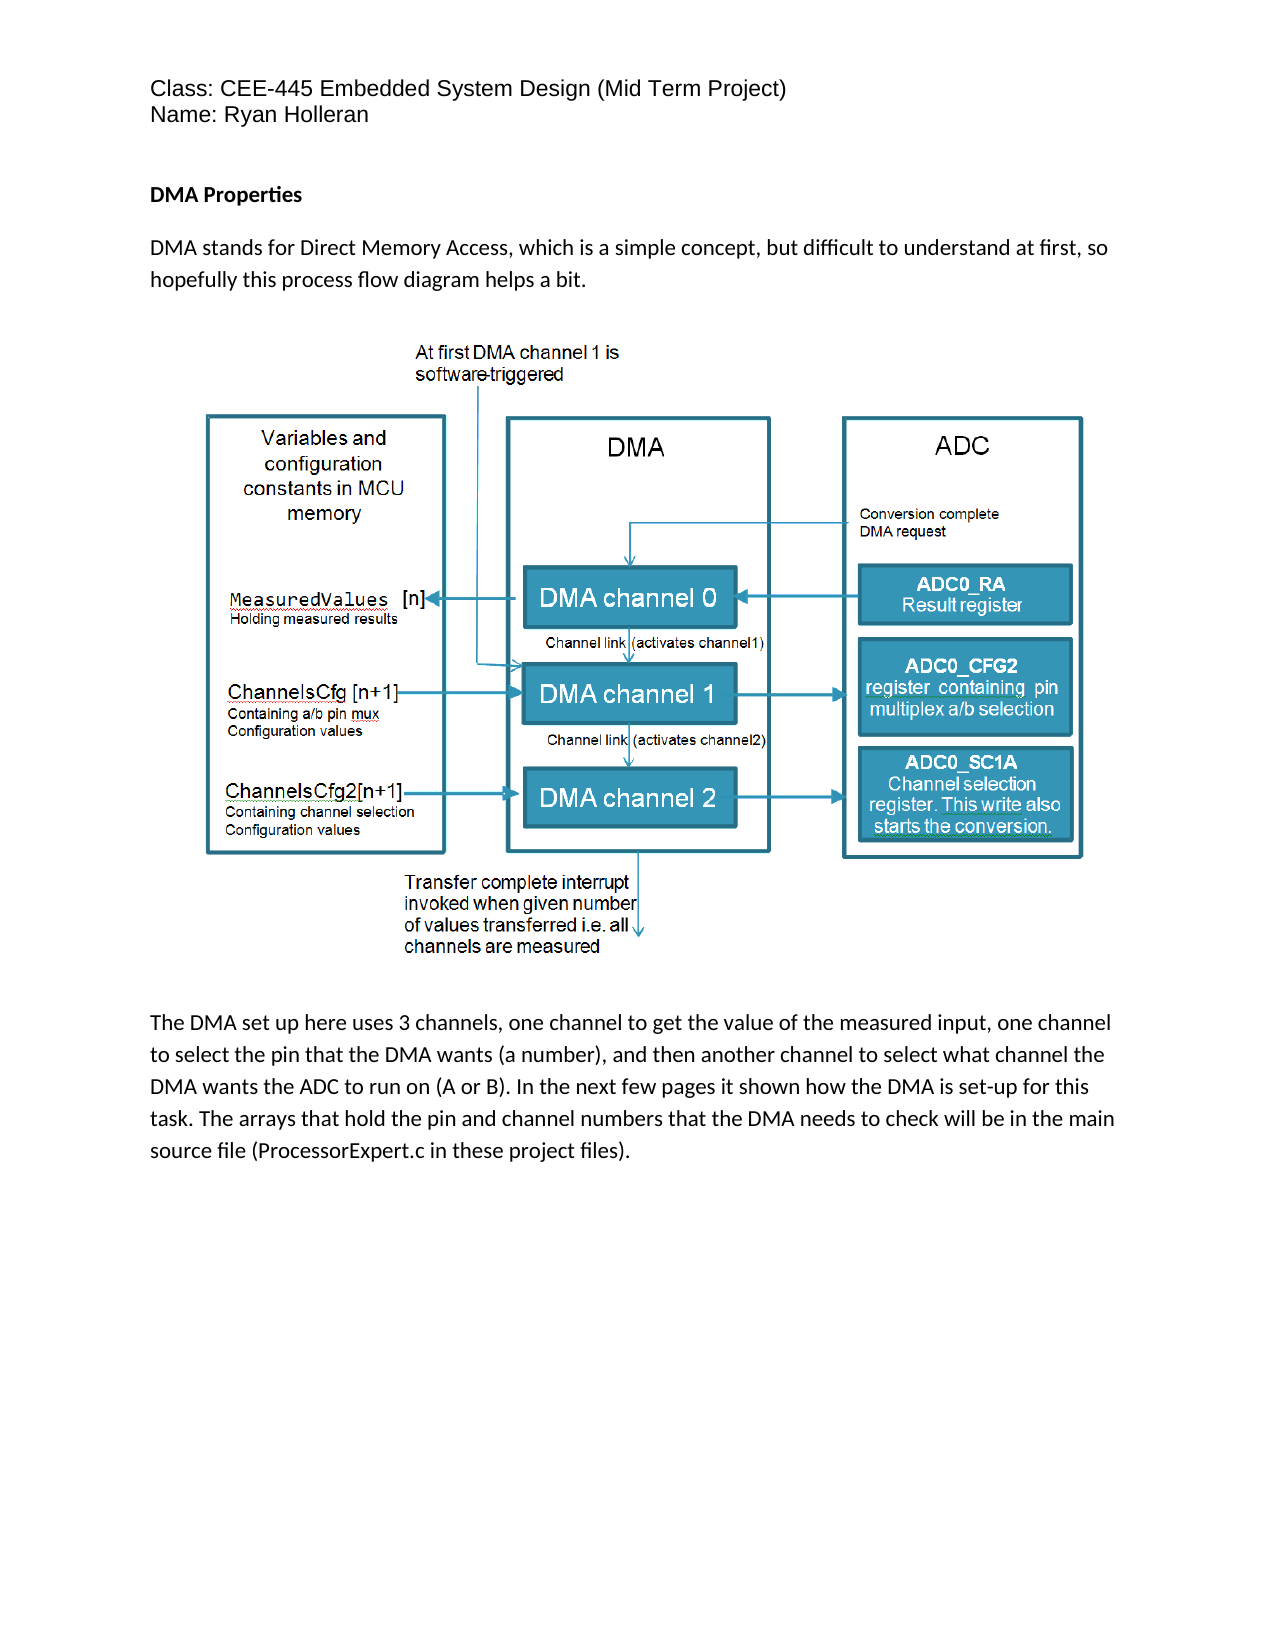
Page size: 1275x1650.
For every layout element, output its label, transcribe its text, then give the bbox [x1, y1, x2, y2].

picture [165, 320, 1125, 979]
text DMA stands for Direct Memory Access, which is a simple concept, but difficult to understand at first, so hopefully this process flow diagram helps a bit. [150, 233, 1125, 294]
text DMA Properties [150, 180, 1125, 208]
